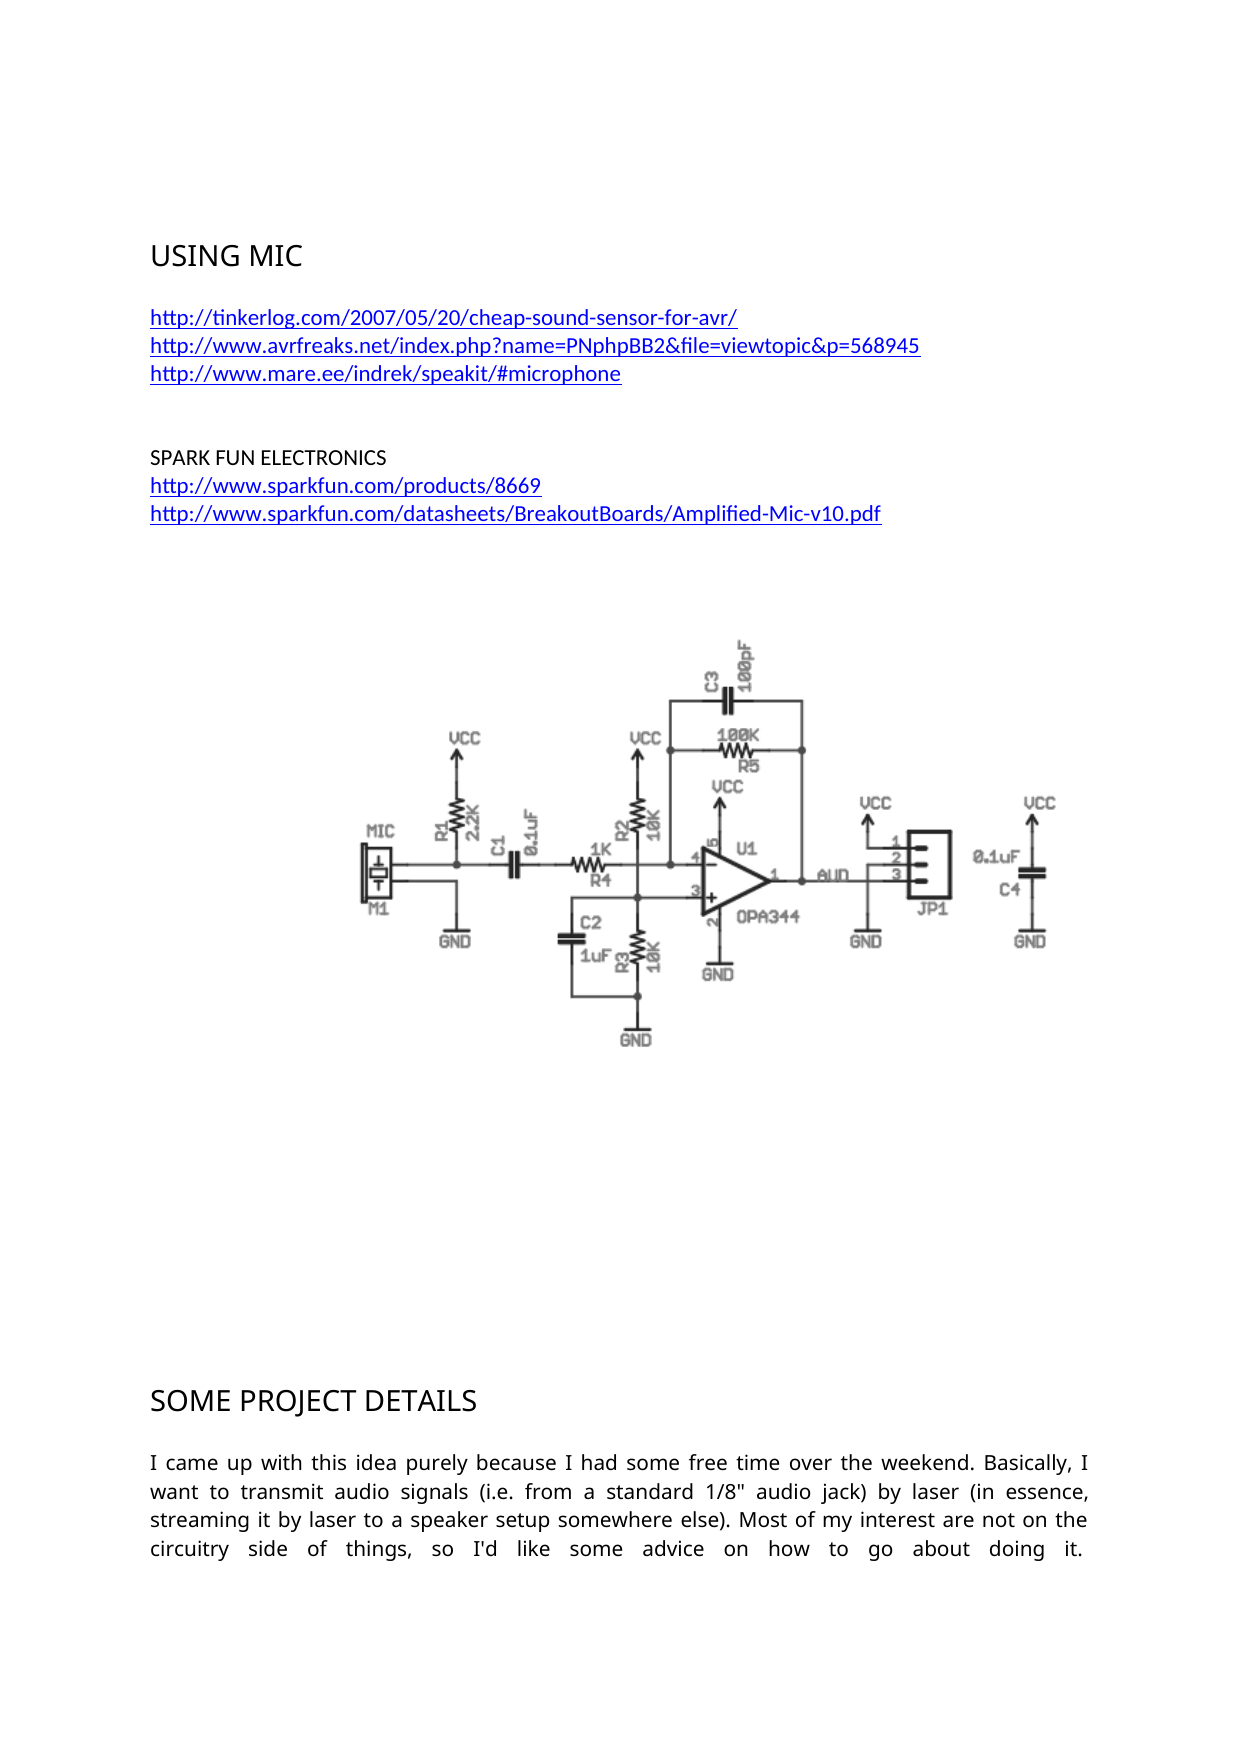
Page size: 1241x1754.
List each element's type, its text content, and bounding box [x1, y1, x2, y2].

text SPARK FUN ELECTRONICS [150, 443, 1090, 472]
text http://www.sparkfun.com/datasheets/BreakoutBoards/Amplified-Mic-v10.pdf [150, 499, 1090, 527]
text SOME PROJECT DETAILS [150, 1380, 1090, 1420]
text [150, 1448, 1090, 1591]
text USING MIC [150, 235, 1090, 275]
picture [150, 527, 1241, 1097]
text http://tinkerlog.com/2007/05/20/cheap-sound-sensor-for-avr/ [150, 303, 1090, 331]
text http://www.mare.ee/indrek/speakit/#microphone [150, 359, 1090, 387]
text http://www.sparkfun.com/products/8669 [150, 472, 1090, 499]
text http://www.avrfreaks.net/index.php?name=PNphpBB2&file=viewtopic&p=568945 [150, 331, 1090, 359]
